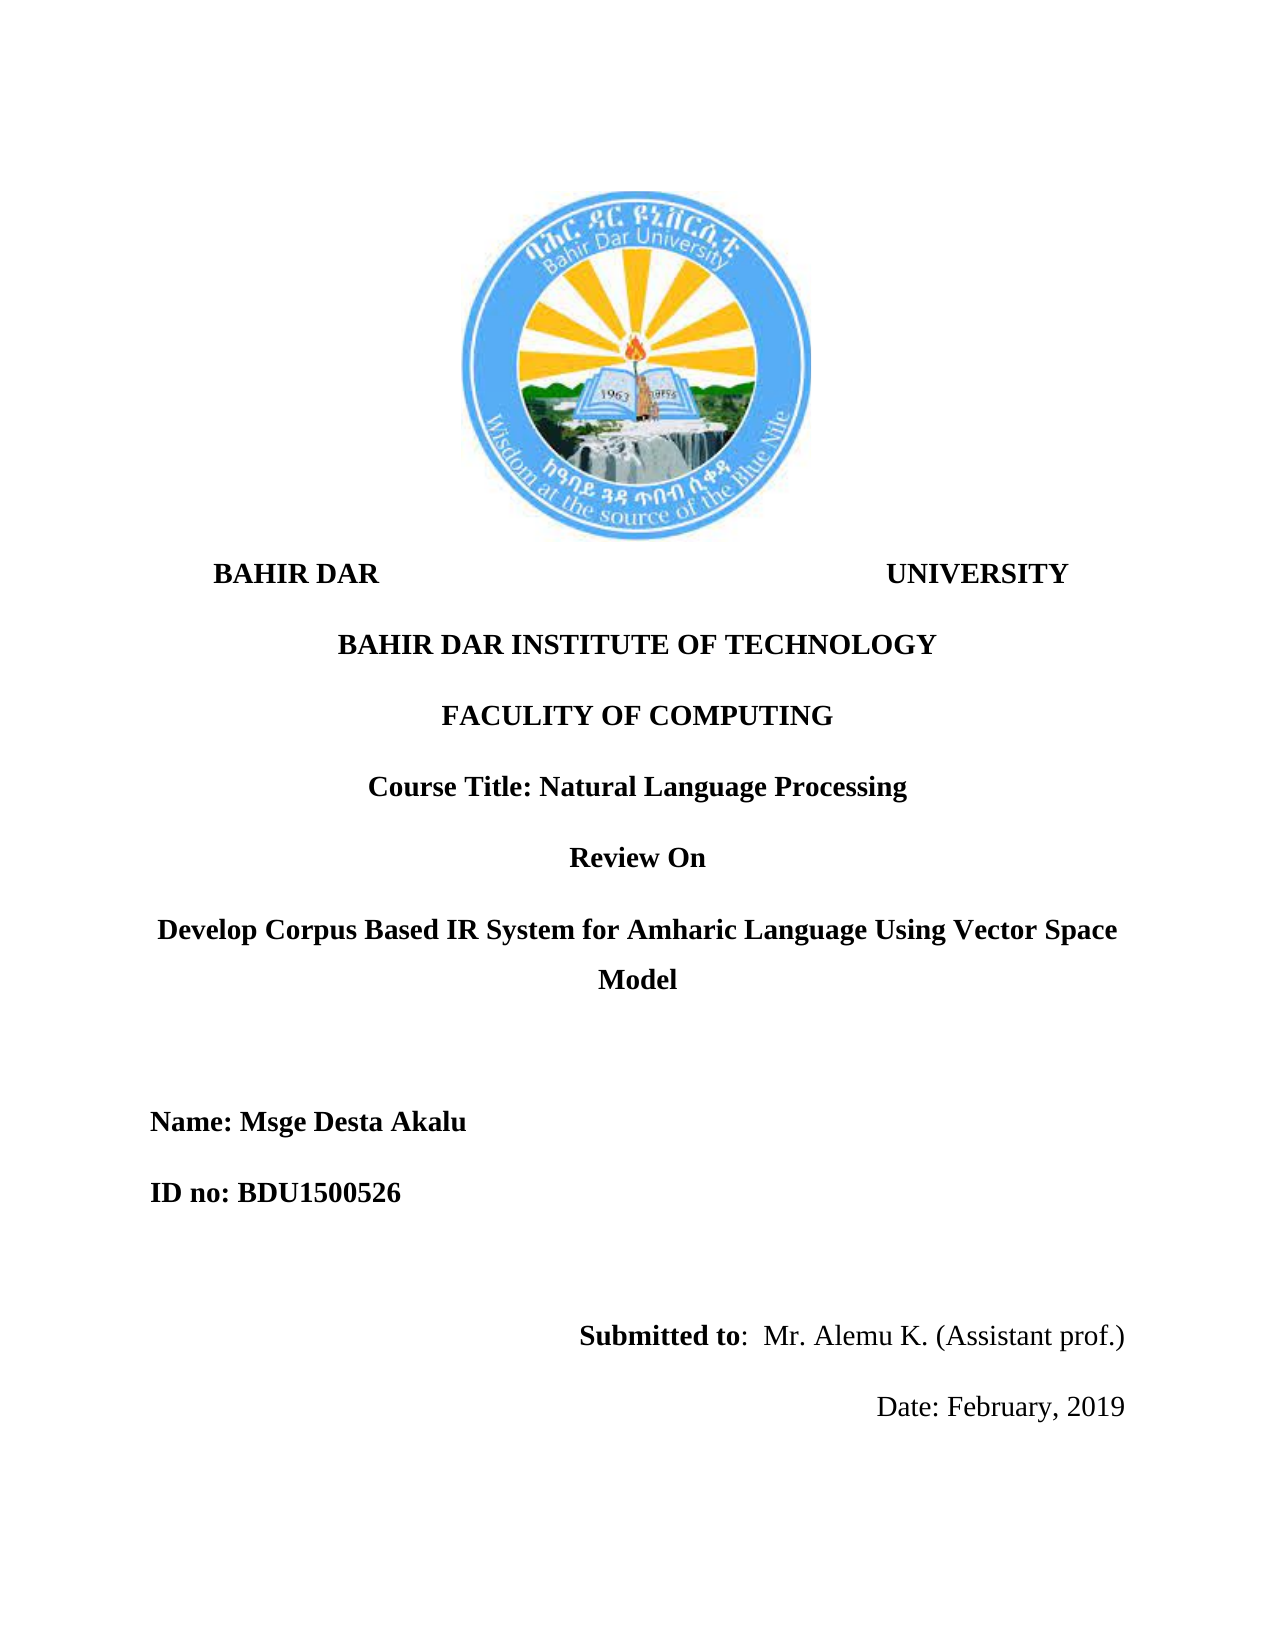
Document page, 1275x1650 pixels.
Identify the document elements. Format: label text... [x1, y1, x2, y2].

text Review On [150, 841, 1125, 874]
text Submitted to: Mr. Alemu K. (Assistant prof.) [150, 1318, 1125, 1351]
text FACULITY OF COMPUTING [150, 698, 1125, 732]
text BAHIR DAR INSTITUTE OF TECHNOLOGY [150, 627, 1125, 661]
picture [461, 191, 812, 542]
text Develop Corpus Based IR System for Amharic Language Using Vector Space Model [150, 912, 1125, 996]
text Date: February, 2019 [150, 1389, 1125, 1422]
text ID no: BDU1500526 [150, 1176, 1125, 1209]
text Name: Msge Desta Akalu [150, 1104, 1125, 1138]
text Course Title: Natural Language Processing [150, 769, 1125, 803]
text BAHIR DAR UNIVERSITY [150, 556, 1125, 589]
